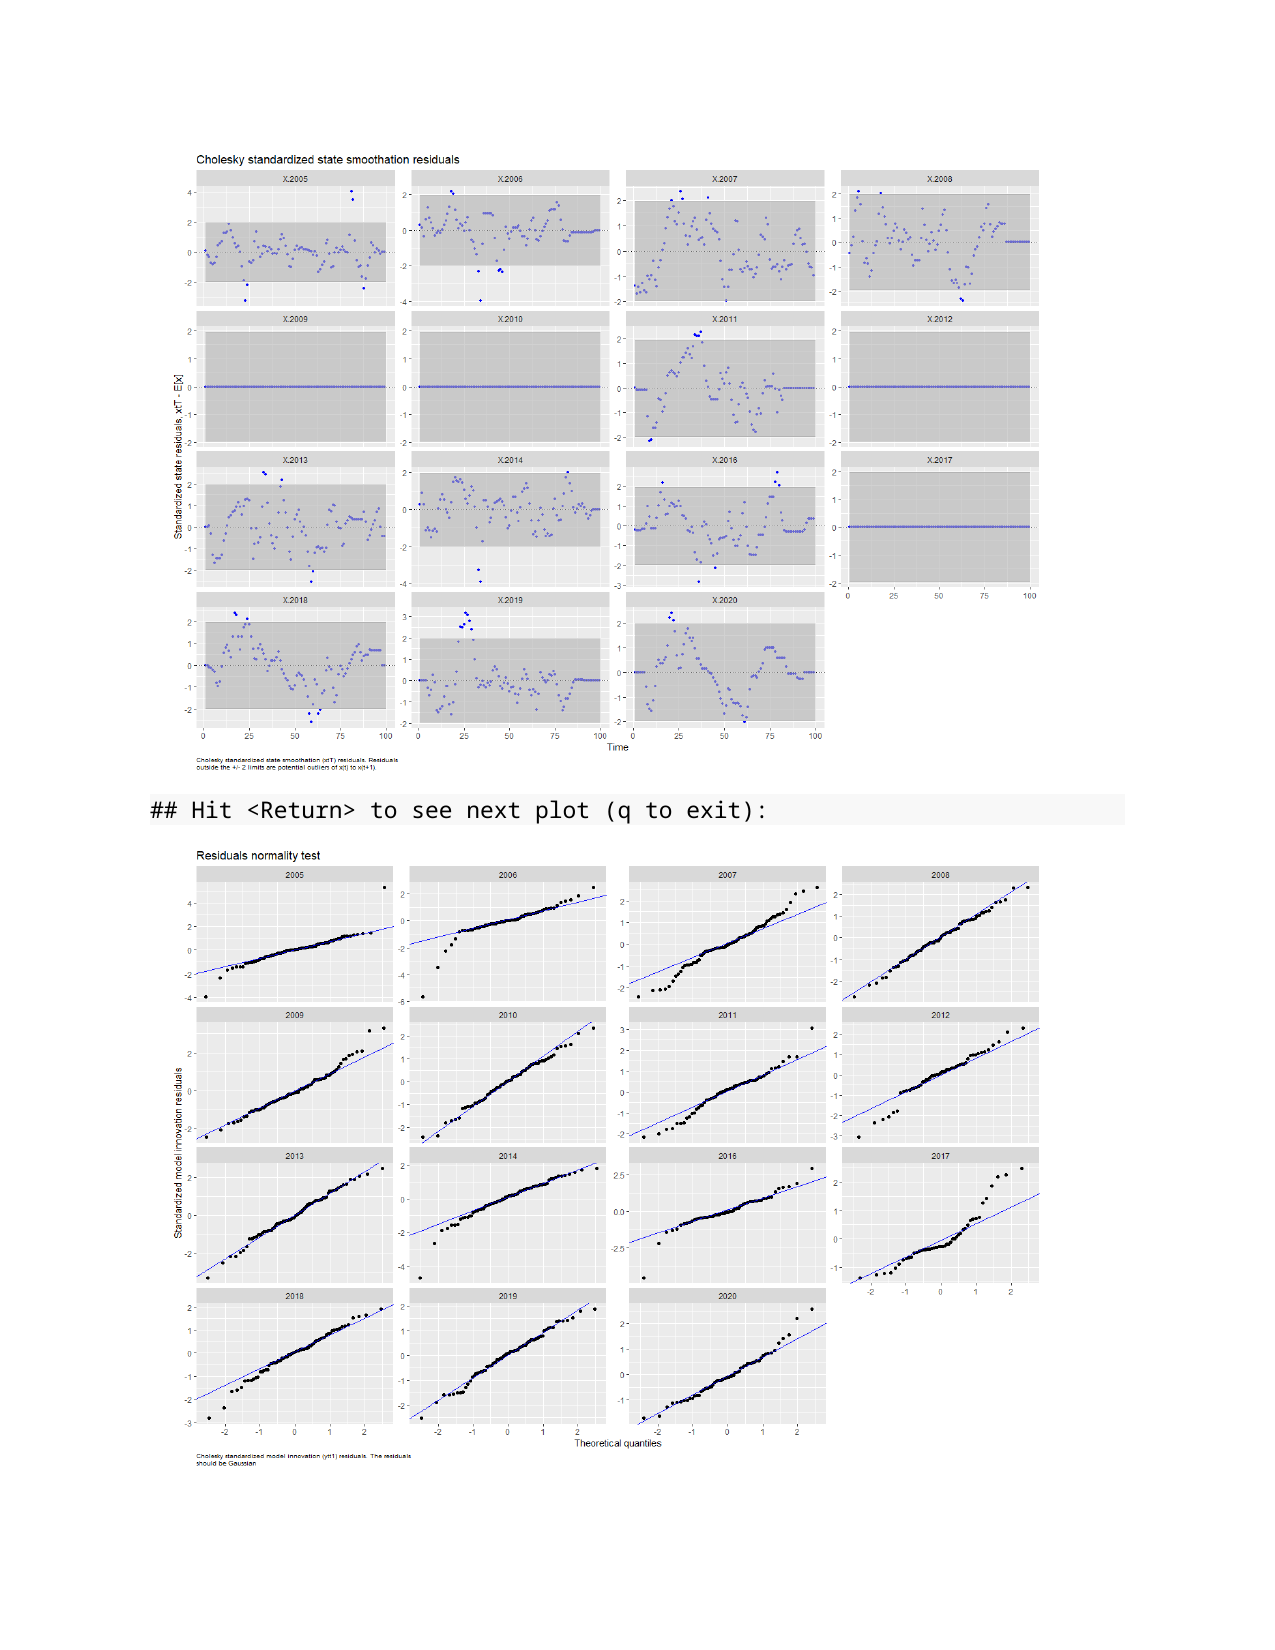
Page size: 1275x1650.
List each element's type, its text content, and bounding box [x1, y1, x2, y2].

text ## Hit <Return> to see next plot (q to exit): [150, 794, 1125, 825]
picture [168, 845, 1044, 1471]
picture [168, 150, 1044, 775]
